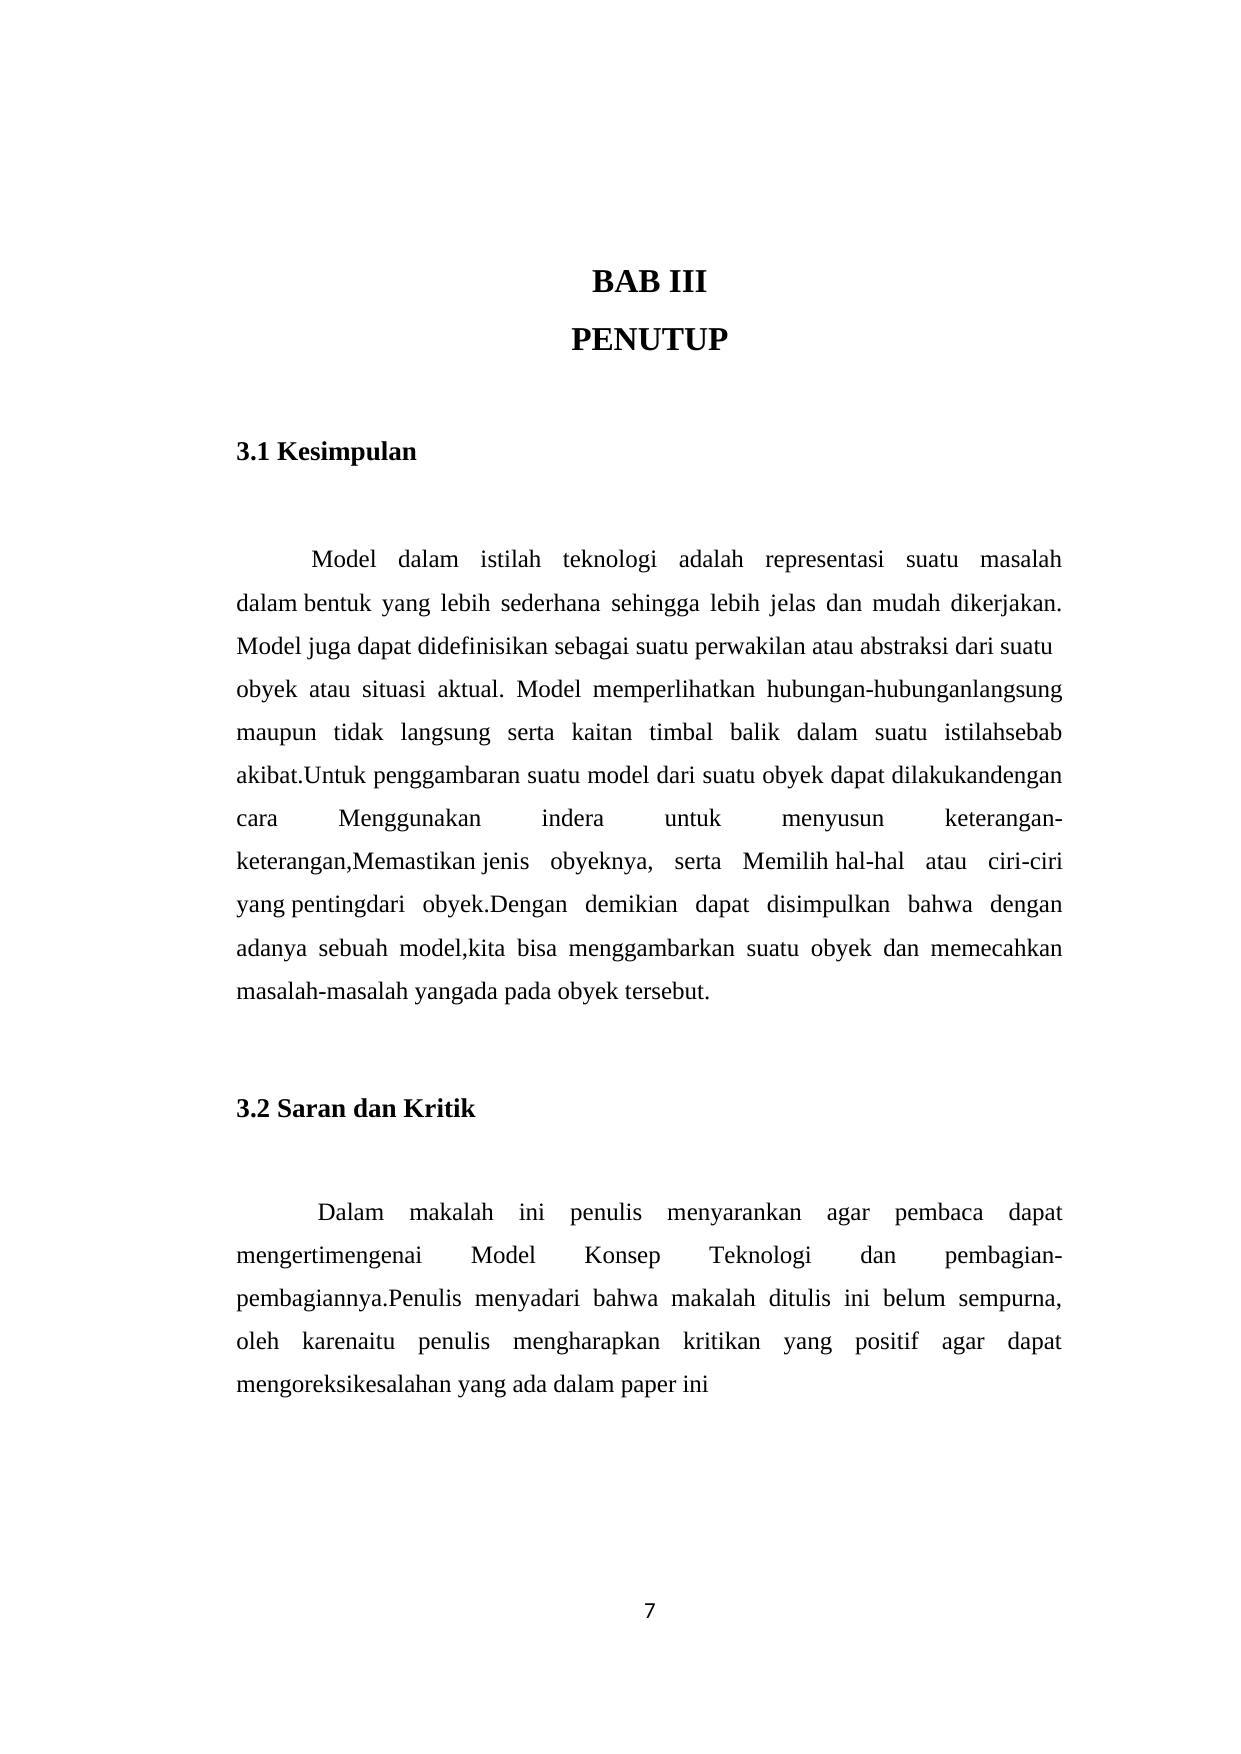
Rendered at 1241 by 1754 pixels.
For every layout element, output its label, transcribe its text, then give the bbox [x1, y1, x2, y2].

text Dalam makalah ini penulis menyarankan agar pembaca dapat mengertimengenai Model Konsep Teknologi dan pembagian-pembagiannya.Penulis menyadari bahwa makalah ditulis ini belum sempurna, oleh karenaitu penulis mengharapkan kritikan yang positif agar dapat mengoreksikesalahan yang ada dalam paper ini [236, 1197, 1063, 1398]
text Model dalam istilah teknologi adalah representasi suatu masalah dalam bentuk yang lebih sederhana sehingga lebih jelas dan mudah dikerjakan. Model juga dapat didefinisikan sebagai suatu perwakilan atau abstraksi dari suatuobyek atau situasi aktual. Model memperlihatkan hubungan-hubunganlangsung maupun tidak langsung serta kaitan timbal balik dalam suatu istilahsebab akibat.Untuk penggambaran suatu model dari suatu obyek dapat dilakukandengan cara Menggunakan indera untuk menyusun keterangan-keterangan,Memastikan jenis obyeknya, serta Memilih hal-hal atau ciri-ciri yang pentingdari obyek.Dengan demikian dapat disimpulkan bahwa dengan adanya sebuah model,kita bisa menggambarkan suatu obyek dan memecahkan masalah-masalah yangada pada obyek tersebut. [236, 544, 1063, 1004]
subtitle 3.1 Kesimpulan [236, 435, 1063, 467]
subtitle 3.2 Saran dan Kritik [236, 1092, 1063, 1123]
subtitle BAB III [236, 261, 1063, 299]
text PENUTUP [236, 319, 1063, 357]
